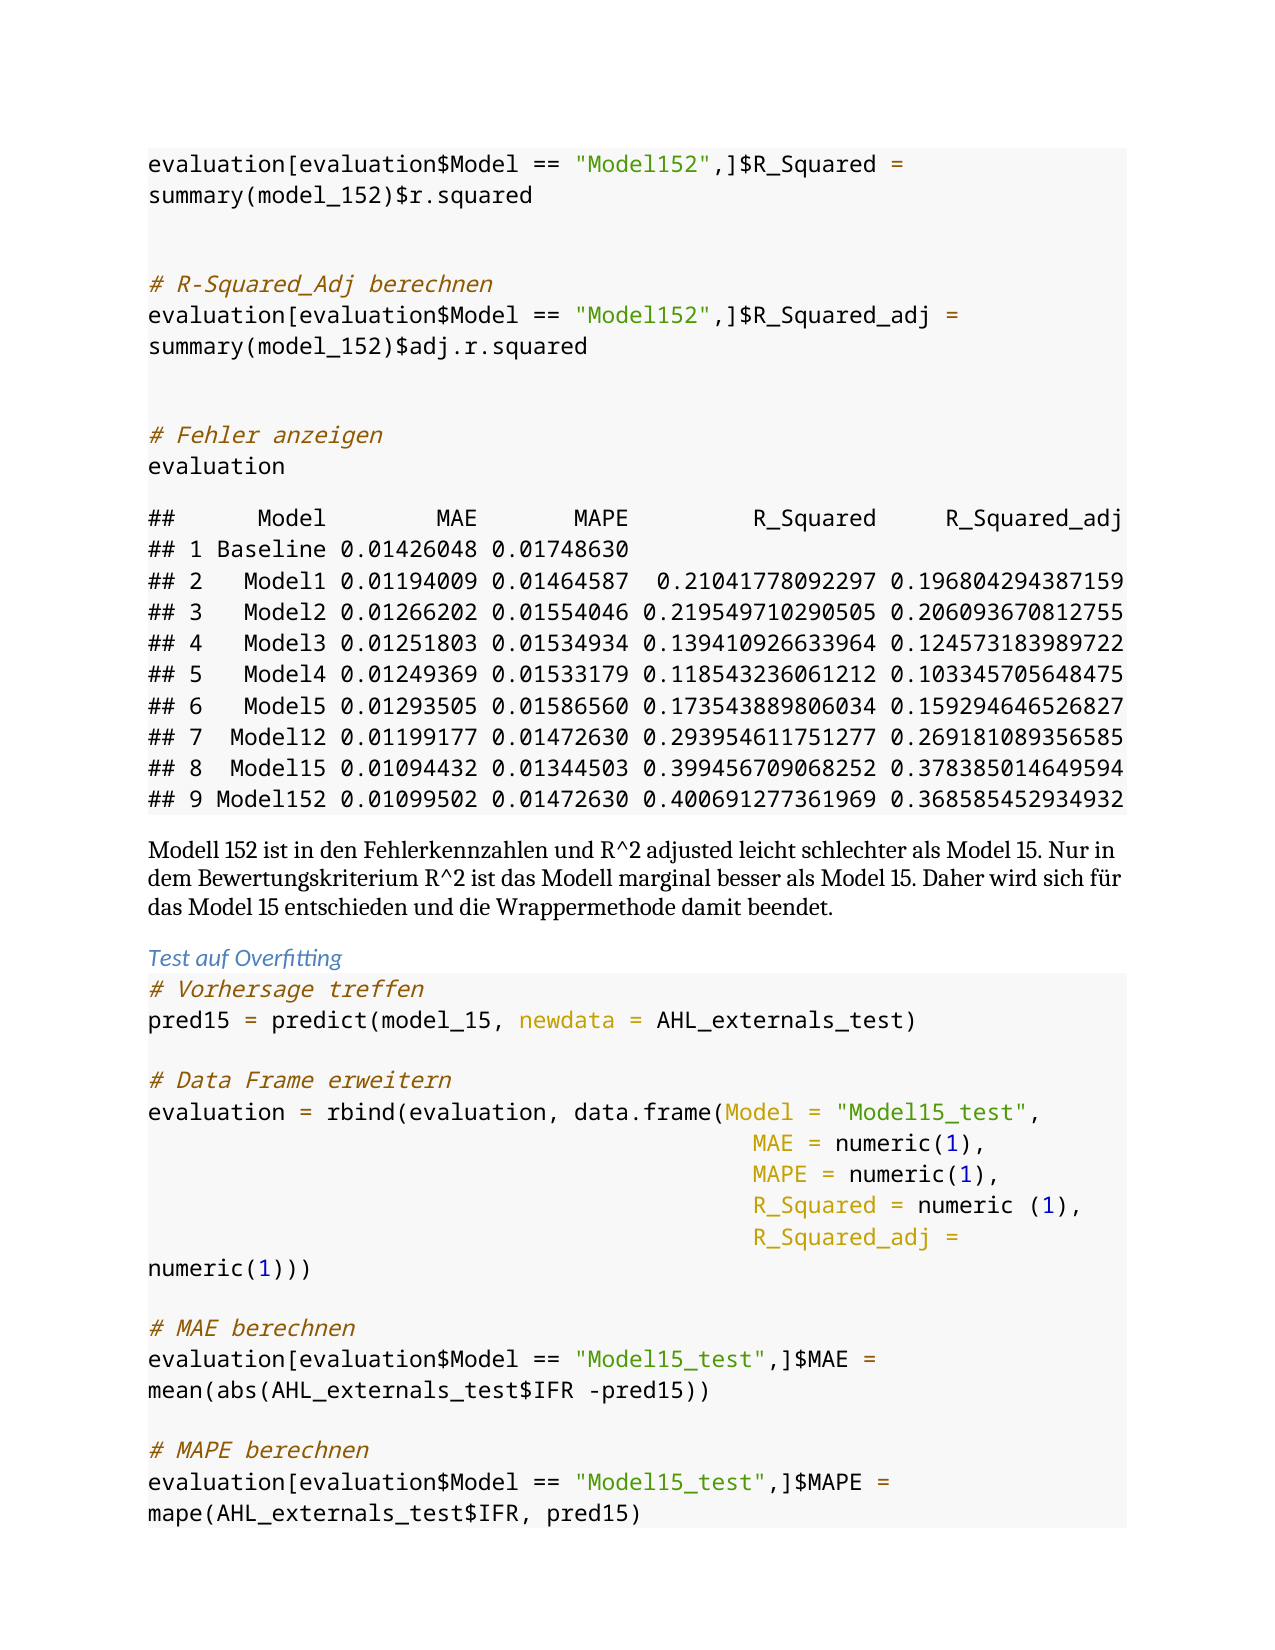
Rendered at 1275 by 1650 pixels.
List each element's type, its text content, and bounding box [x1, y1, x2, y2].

text ## Model MAE MAPE R_Squared R_Squared_adj ## 1 Baseline 0.01426048 0.01748630 ## 2 Model1 0.01194009 0.01464587 0.21041778092297 0.196804294387159 ## 3 Model2 0.01266202 0.01554046 0.219549710290505 0.206093670812755 ## 4 Model3 0.01251803 0.01534934 0.139410926633964 0.124573183989722 ## 5 Model4 0.01249369 0.01533179 0.118543236061212 0.103345705648475 ## 6 Model5 0.01293505 0.01586560 0.173543889806034 0.159294646526827 ## 7 Model12 0.01199177 0.01472630 0.293954611751277 0.269181089356585 ## 8 Model15 0.01094432 0.01344503 0.399456709068252 0.378385014649594 ## 9 Model152 0.01099502 0.01472630 0.400691277361969 0.368585452934932 [148, 502, 1127, 815]
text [148, 148, 1127, 481]
text Modell 152 ist in den Fehlerkennzahlen und R^2 adjusted leicht schlechter als Model 15. Nur in dem Bewertungskriterium R^2 ist das Modell marginal besser als Model 15. Daher wird sich für das Model 15 entschieden und die Wrappermethode damit beendet. [148, 836, 1127, 922]
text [148, 973, 1127, 1528]
subtitle Test auf Overfitting [148, 943, 1127, 973]
